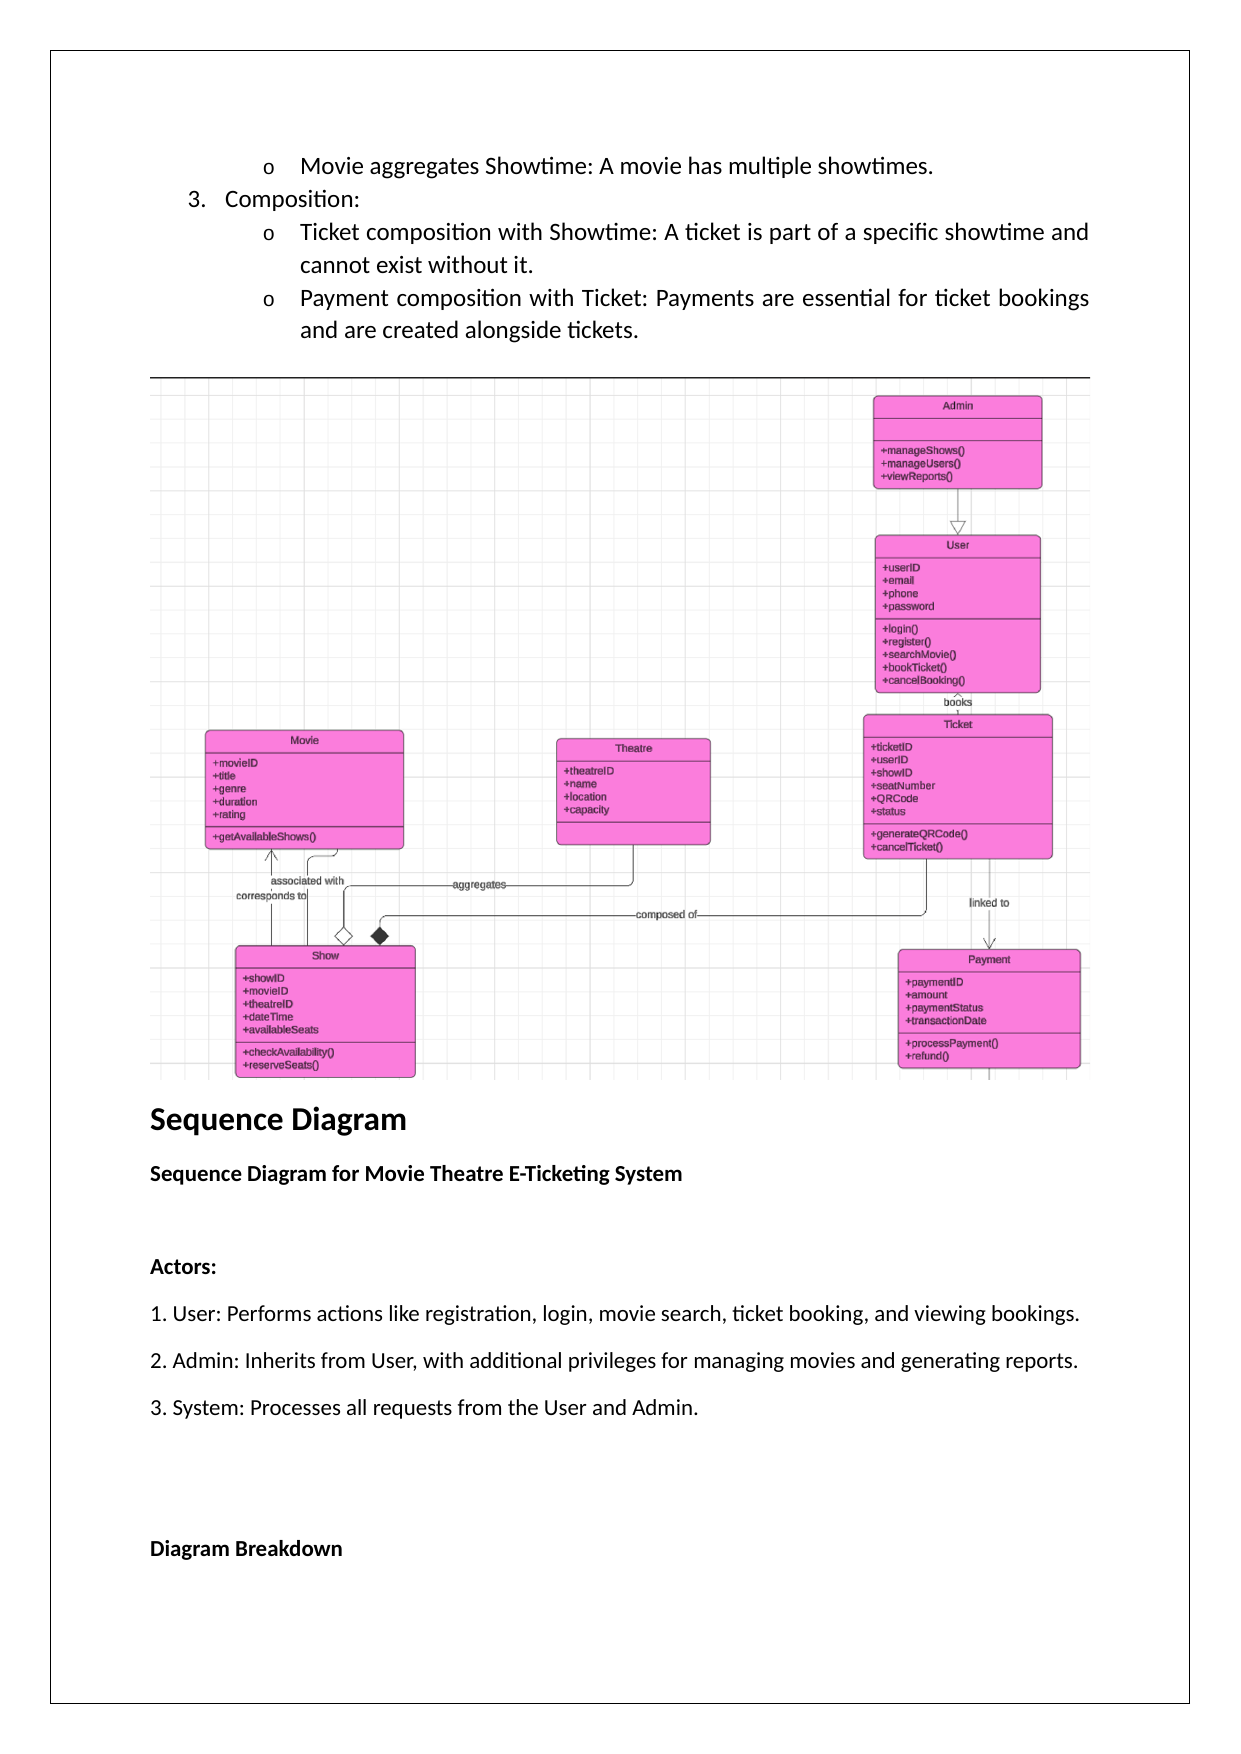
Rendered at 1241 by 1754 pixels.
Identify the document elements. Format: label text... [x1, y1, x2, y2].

list Movie aggregates Showtime: A movie has multiple showtimes. [262, 150, 1090, 181]
list Composition: [187, 183, 1090, 213]
text Sequence Diagram for Movie Theatre E-Ticketing System [150, 1159, 1090, 1187]
text Actors: [150, 1252, 1090, 1280]
text 3. System: Processes all requests from the User and Admin. [150, 1393, 1090, 1421]
text 2. Admin: Inherits from User, with additional privileges for managing movies and generating reports. [150, 1346, 1090, 1374]
list Payment composition with Ticket: Payments are essential for ticket bookings and are created alongside tickets. [262, 282, 1090, 345]
text Sequence Diagram [150, 1098, 1090, 1139]
text 1. User: Performs actions like registration, login, movie search, ticket booking, and viewing bookings. [150, 1299, 1090, 1327]
text Diagram Breakdown [150, 1534, 1090, 1562]
picture [150, 377, 1091, 1080]
list Ticket composition with Showtime: A ticket is part of a specific showtime and cannot exist without it. [262, 216, 1090, 279]
